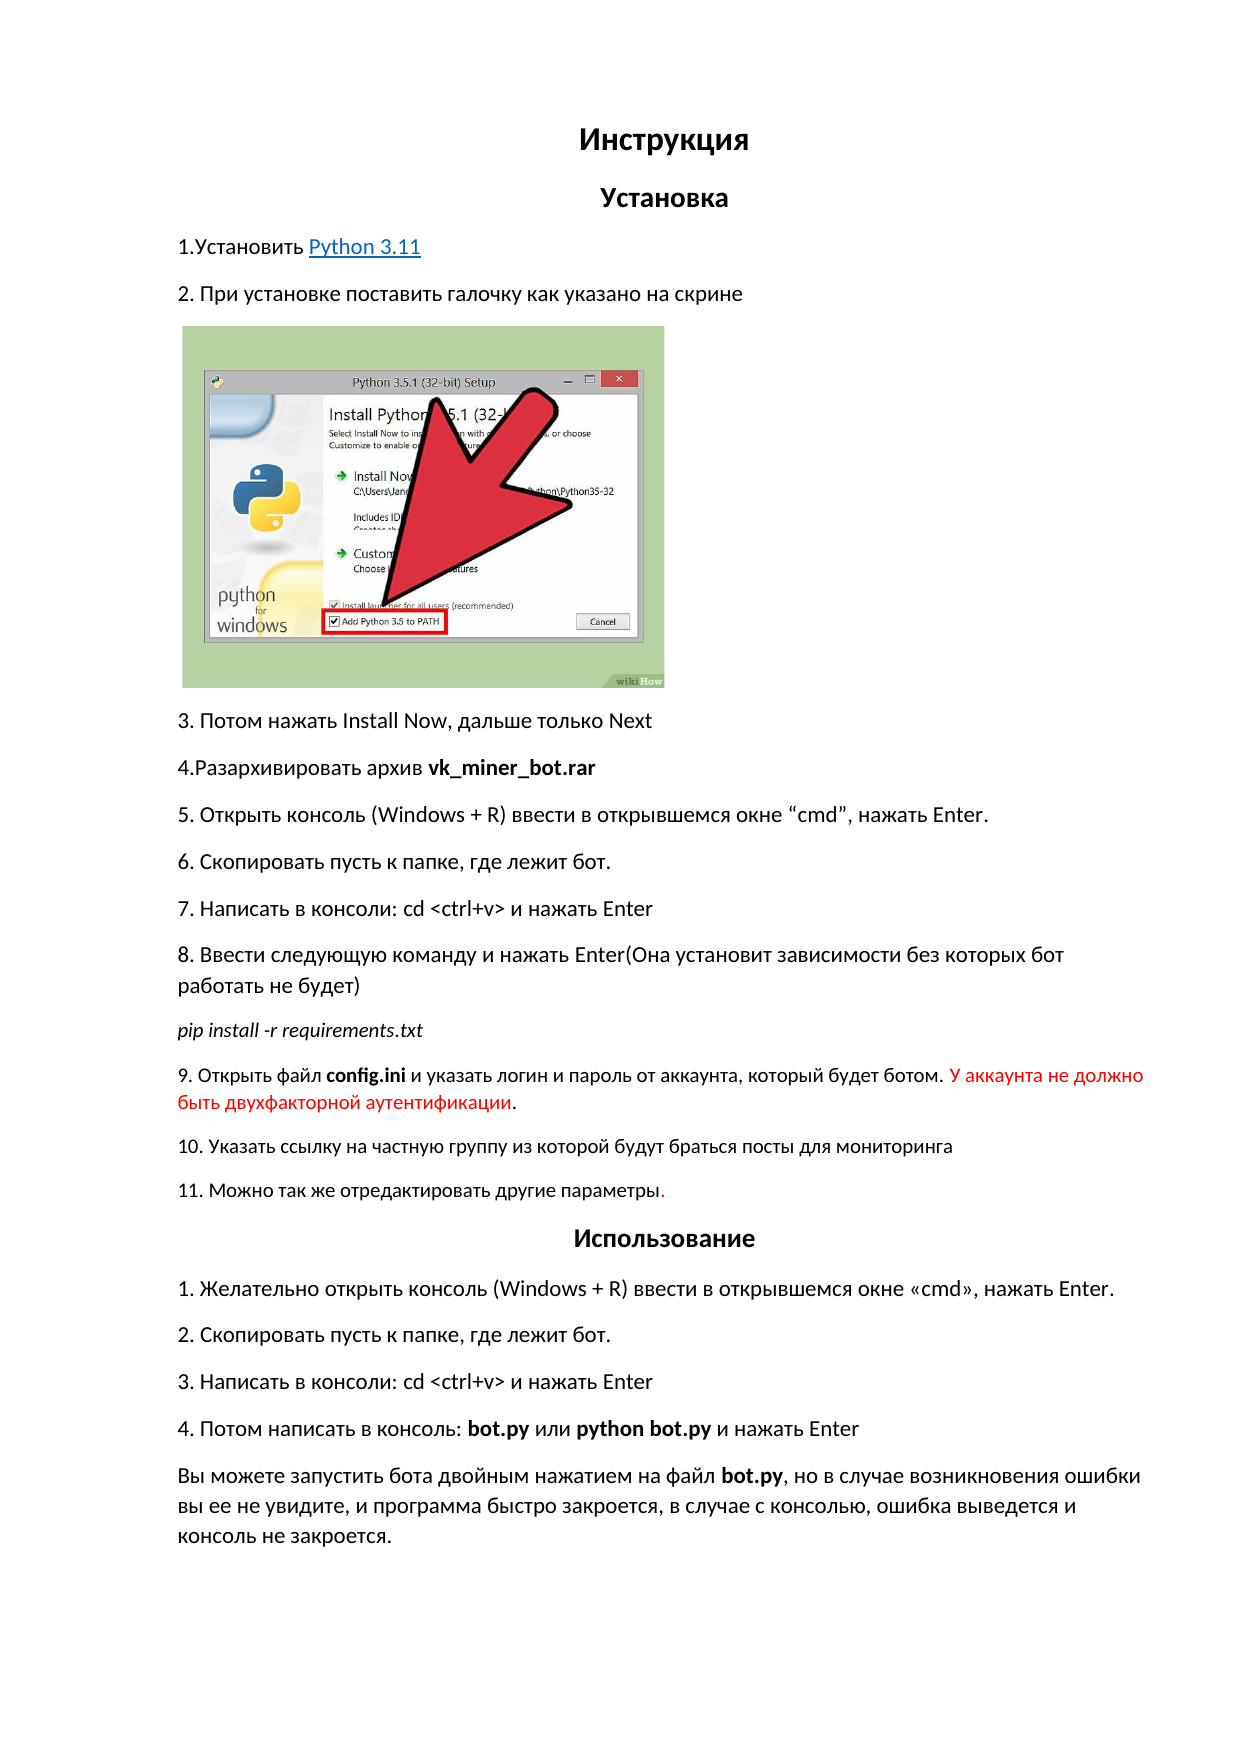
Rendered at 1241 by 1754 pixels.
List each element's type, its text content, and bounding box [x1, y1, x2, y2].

text Использование [177, 1221, 1152, 1254]
text 1.Установить Python 3.11 [177, 232, 1152, 260]
text 7. Написать в консоли: cd <ctrl+v> и нажать Enter [177, 894, 1152, 922]
text pip install -r requirements.txt [177, 1018, 1152, 1043]
text Вы можете запустить бота двойным нажатием на файл bot.py, но в случае возникновения ошибки вы ее не увидите, и программа быстро закроется, в случае с консолью, ошибка выведется и консоль не закроется. [177, 1461, 1152, 1549]
text 11. Можно так же отредактировать другие параметры. [177, 1177, 1152, 1203]
text 9. Открыть файл config.ini и указать логин и пароль от аккаунта, который будет ботом. У аккаунта не должно быть двухфакторной аутентификации. [177, 1062, 1152, 1114]
text 2. При установке поставить галочку как указано на скрине [177, 279, 1152, 307]
text 4. Потом написать в консоль: bot.py или python bot.py и нажать Enter [177, 1414, 1152, 1442]
text 1. Желательно открыть консоль (Windows + R) ввести в открывшемся окне «cmd», нажать Enter. [177, 1274, 1152, 1302]
text 3. Потом нажать Install Now, дальше только Next [177, 706, 1152, 734]
text 5. Открыть консоль (Windows + R) ввести в открывшемся окне “cmd”, нажать Enter. [177, 800, 1152, 828]
text 6. Скопировать пусть к папке, где лежит бот. [177, 847, 1152, 875]
text 3. Написать в консоли: cd <ctrl+v> и нажать Enter [177, 1367, 1152, 1395]
text 4.Разархивировать архив vk_miner_bot.rar [177, 753, 1152, 781]
text 2. Cкопировать пусть к папке, где лежит бот. [177, 1321, 1152, 1348]
text 8. Ввести следующую команду и нажать Enter(Она установит зависимости без которых бот работать не будет) [177, 941, 1152, 999]
text Инструкция [177, 118, 1152, 159]
text 10. Указать ссылку на частную группу из которой будут браться посты для мониторинга [177, 1133, 1152, 1159]
picture [182, 326, 665, 688]
text Установка [177, 179, 1152, 214]
